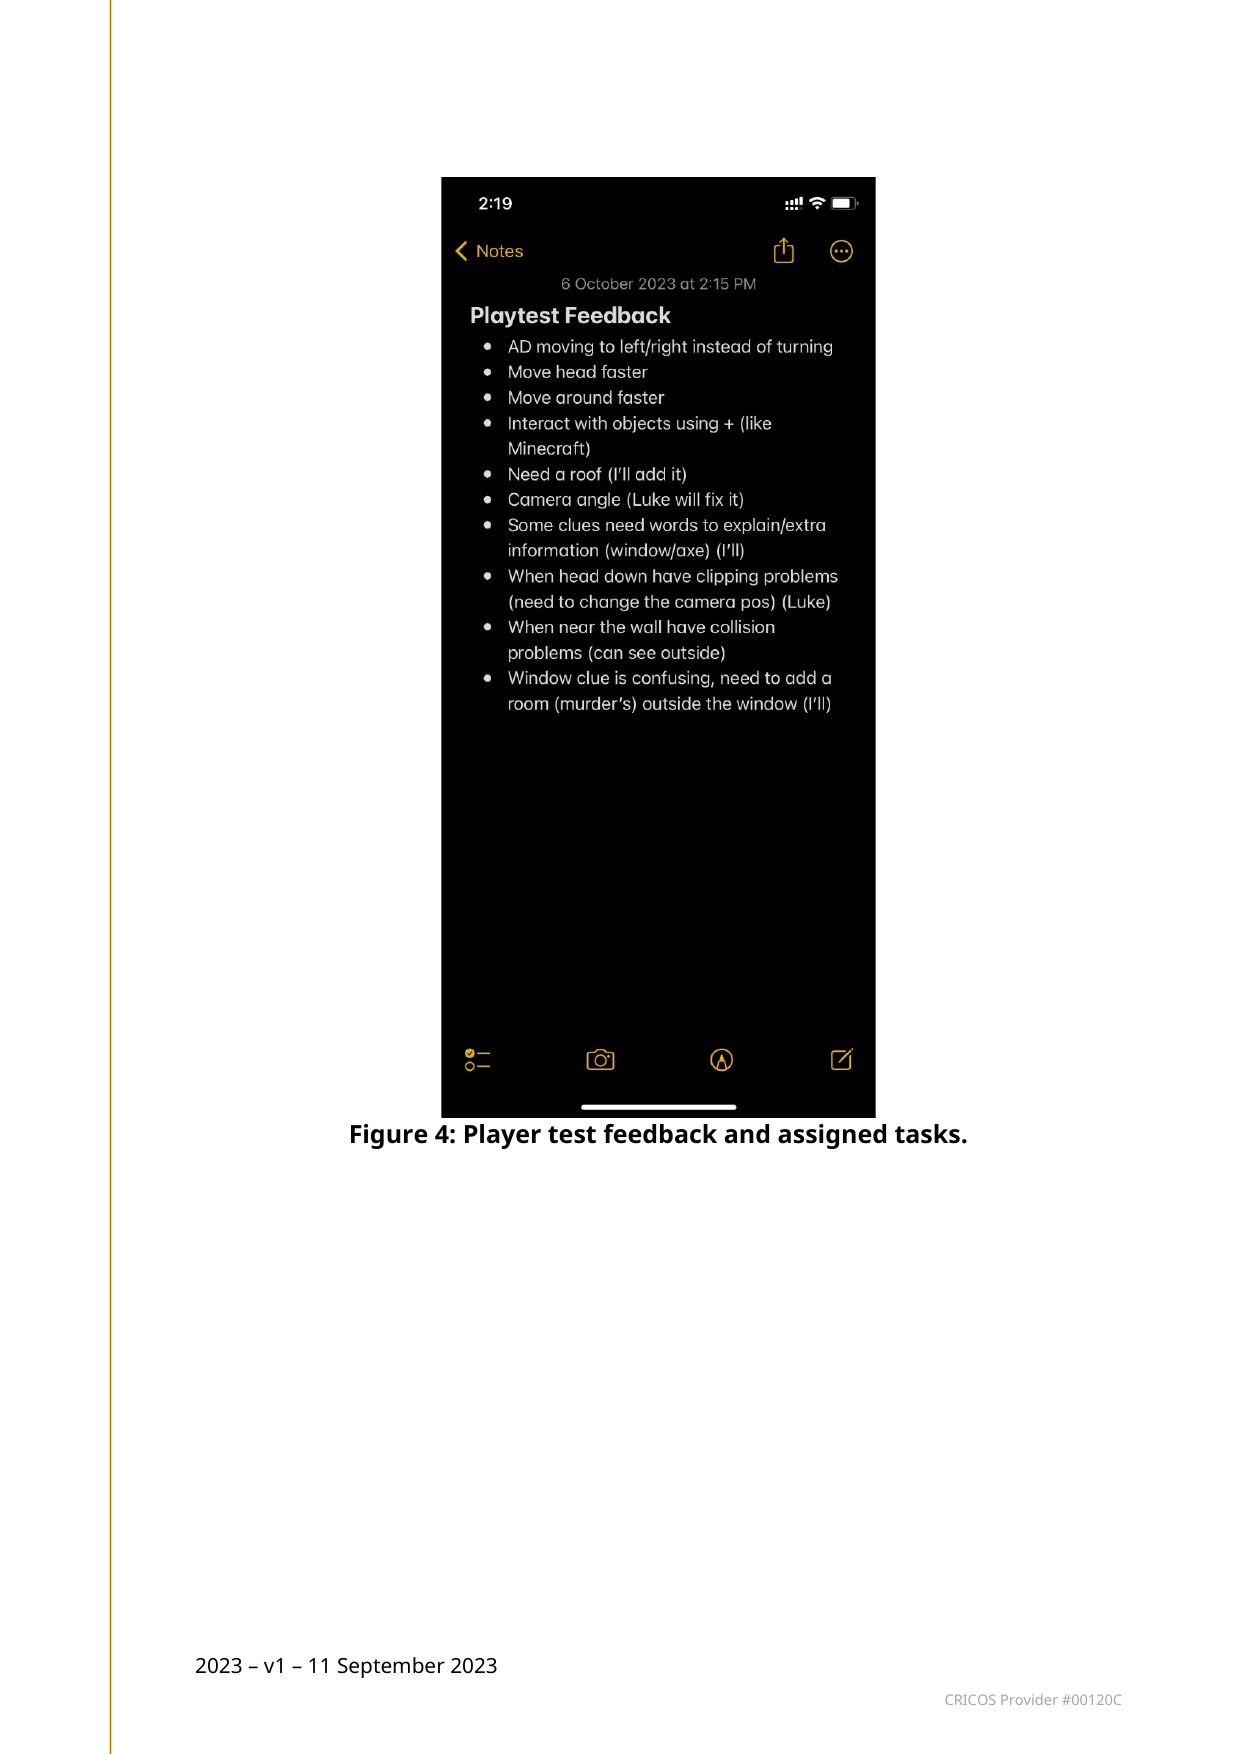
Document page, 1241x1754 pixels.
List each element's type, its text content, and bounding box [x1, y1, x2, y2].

text Figure 4: Player test feedback and assigned tasks. [195, 1117, 1122, 1151]
picture [0, 0, 1240, 1754]
